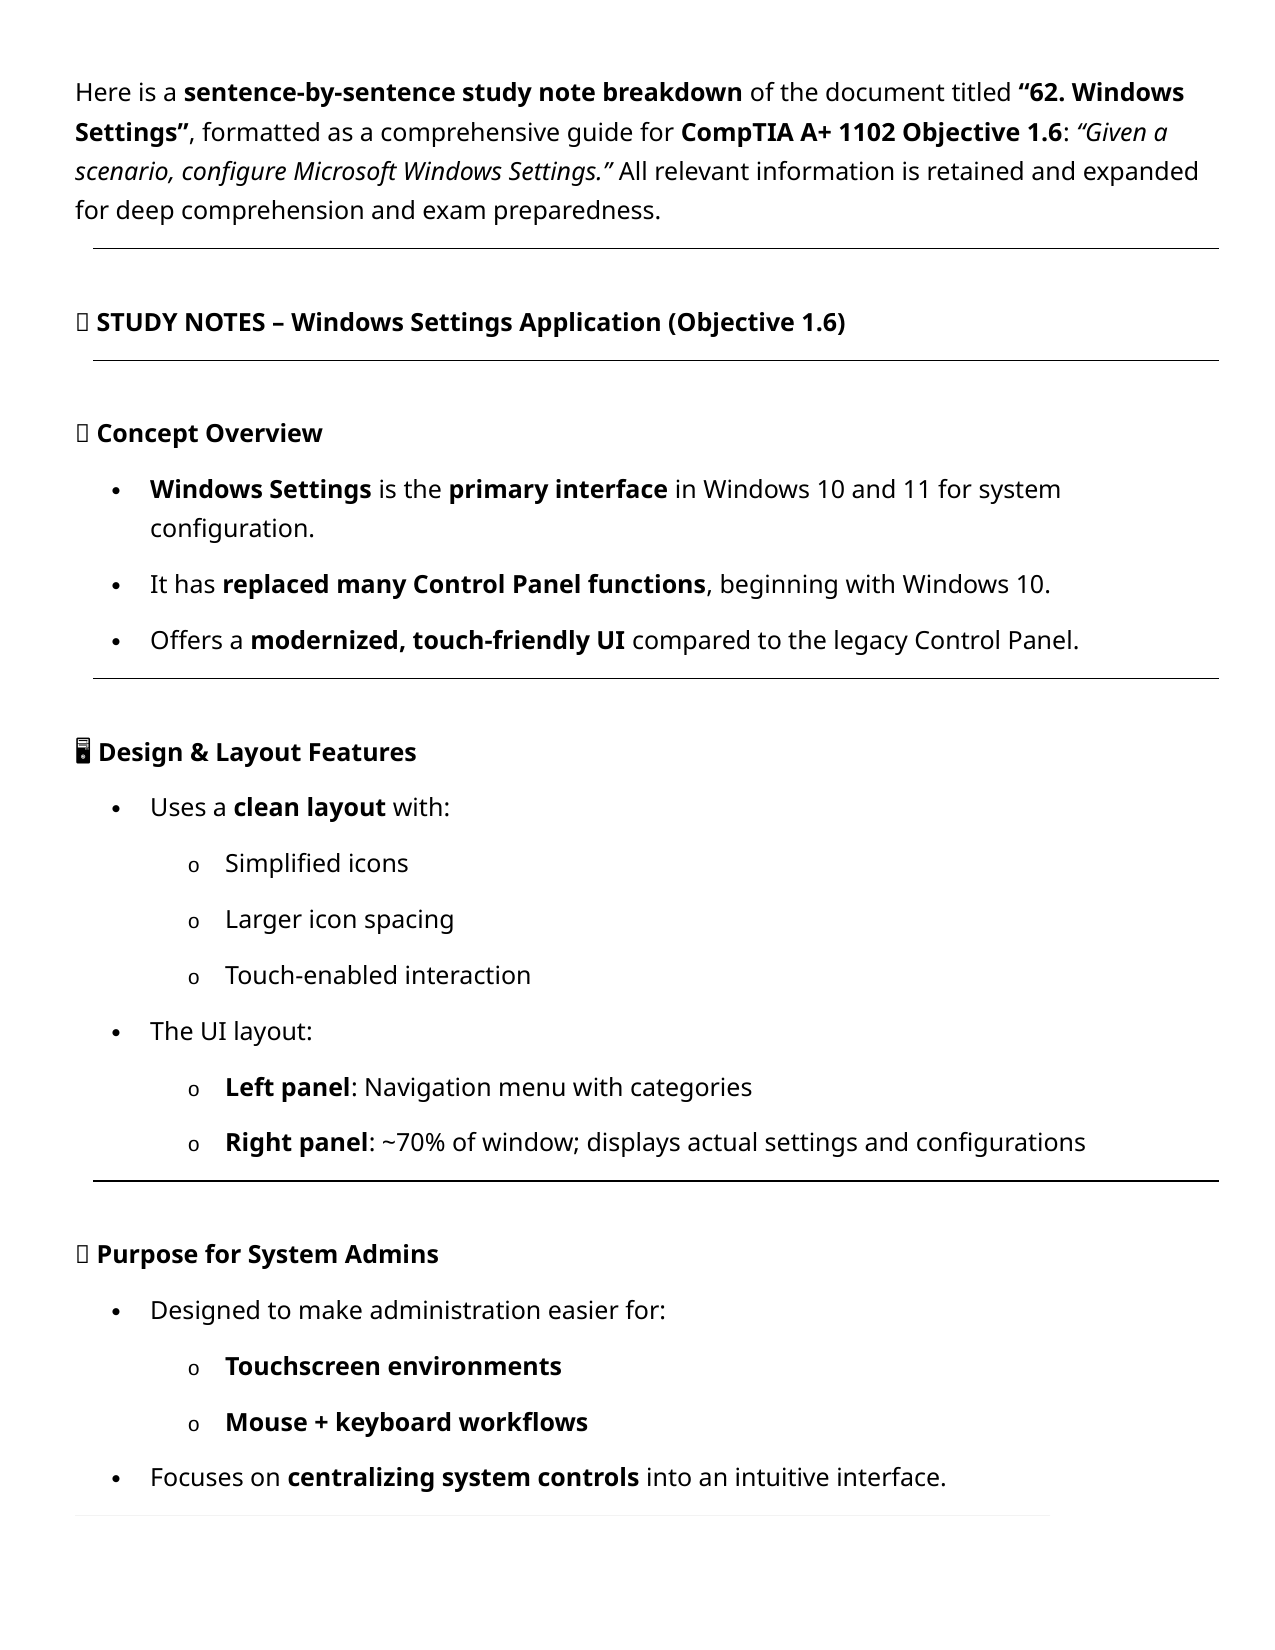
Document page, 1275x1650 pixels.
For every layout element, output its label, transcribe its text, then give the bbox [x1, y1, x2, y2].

list Left panel: Navigation menu with categories [187, 1069, 1200, 1103]
list Larger icon spacing [187, 902, 1200, 936]
list Uses a clean layout with: [112, 790, 1200, 824]
text Here is a sentence-by-sentence study note breakdown of the document titled “62. Windows Settings”, formatted as a comprehensive guide for CompTIA A+ 1102 Objective 1.6: “Given a scenario, configure Microsoft Windows Settings.” All relevant information is retained and expanded for deep comprehension and exam preparedness. [75, 75, 1200, 227]
text 📘 STUDY NOTES – Windows Settings Application (Objective 1.6) [75, 304, 1200, 338]
list Touch-enabled interaction [187, 957, 1200, 992]
list Focuses on centralizing system controls into an intuitive interface. [112, 1460, 1200, 1494]
list Windows Settings is the primary interface in Windows 10 and 11 for system configuration. [112, 472, 1200, 545]
list Touchscreen environments [187, 1348, 1200, 1382]
list It has replaced many Control Panel functions, beginning with Windows 10. [112, 567, 1200, 601]
text 🔹 Concept Overview [75, 416, 1200, 450]
text 🎯 Purpose for System Admins [75, 1237, 1200, 1271]
list The UI layout: [112, 1013, 1200, 1047]
text 🖥️ Design & Layout Features [75, 734, 1200, 768]
list Offers a modernized, touch-friendly UI compared to the legacy Control Panel. [112, 622, 1200, 657]
list Mouse + keyboard workflows [187, 1404, 1200, 1438]
list Simplified icons [187, 846, 1200, 880]
list Designed to make administration easier for: [112, 1292, 1200, 1327]
list Right panel: ~70% of window; displays actual settings and configurations [187, 1125, 1200, 1159]
